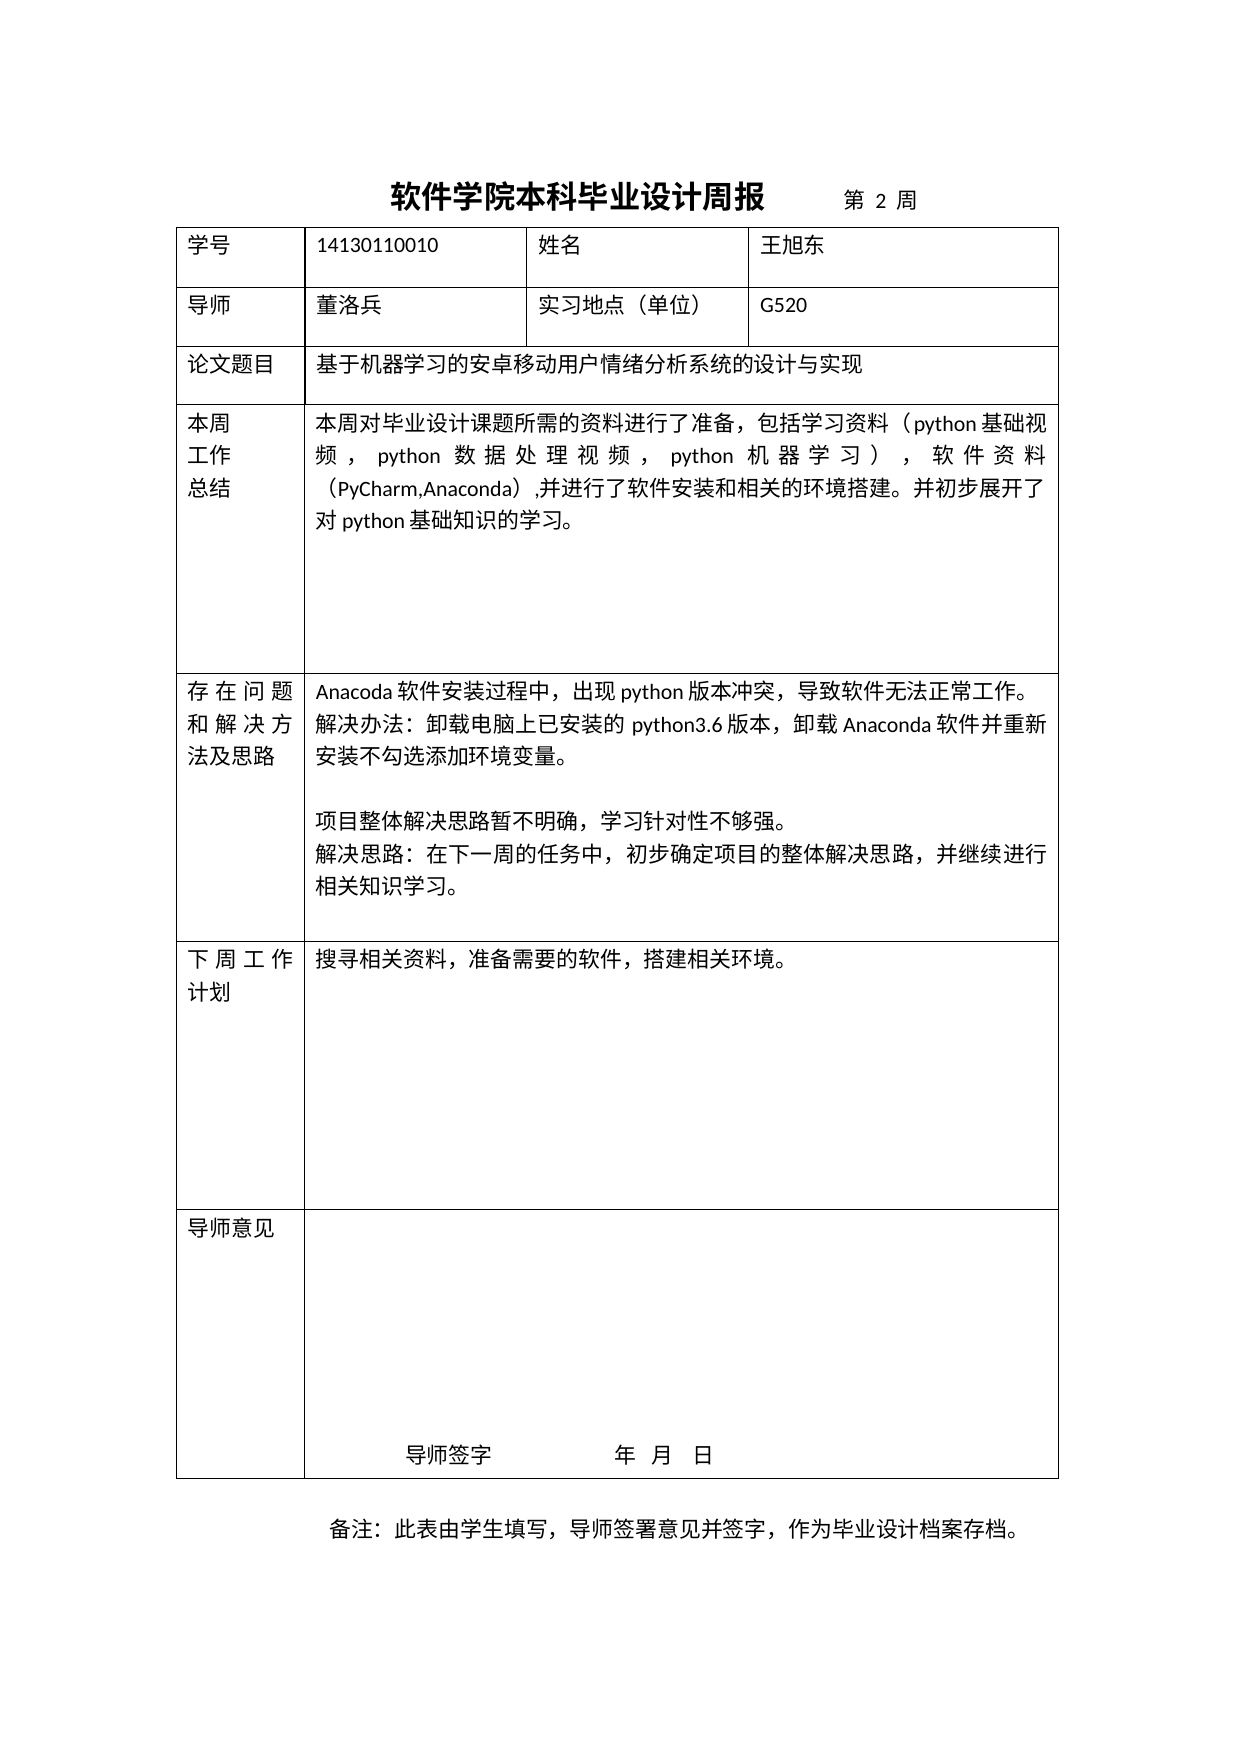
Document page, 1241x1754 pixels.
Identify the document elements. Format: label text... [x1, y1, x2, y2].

table_cell 实习地点（单位） [527, 288, 748, 346]
table_cell 搜寻相关资料，准备需要的软件，搭建相关环境。 [305, 942, 1058, 1209]
table_cell 论文题目 [177, 347, 304, 404]
table_cell 导师 [177, 288, 304, 346]
table_header 学号 [177, 228, 304, 287]
table_cell 董洛兵 [306, 288, 526, 346]
table_cell 存在问题和解决方法及思路 [177, 674, 304, 941]
table_cell Anacoda软件安装过程中，出现python版本冲突，导致软件无法正常工作。 解决办法：卸载电脑上已安装的python3.6版本，卸载Anaconda软件并重新安装不勾选添加环境变量。 项目整体解决思路暂不明确，学习针对性不够强。 解决思路：在下一周的任务中，初步确定项目的整体解决思路，并继续进行相关知识学习。 [305, 674, 1058, 941]
text 备注：此表由学生填写，导师签署意见并签字，作为毕业设计档案存档。 [187, 1511, 1053, 1544]
text 软件学院本科毕业设计周报 第 2 周 [187, 162, 1053, 227]
table_cell G520 [749, 288, 1058, 346]
table_cell 导师签字 年 月 日 [305, 1210, 1058, 1478]
table_cell 基于机器学习的安卓移动用户情绪分析系统的设计与实现 [306, 347, 1058, 404]
table_cell 本周对毕业设计课题所需的资料进行了准备，包括学习资料（python基础视频，python数据处理视频，python机器学习），软件资料（PyCharm,Anaconda）,并进行了软件安装和相关的环境搭建。并初步展开了对python基础知识的学习。 [305, 405, 1058, 673]
table_header 姓名 [527, 228, 748, 287]
table_header 14130110010 [306, 228, 526, 287]
table_cell 本周 工作 总结 [177, 405, 304, 673]
table_cell 下周工作计划 [177, 942, 304, 1209]
table_cell 导师意见 [177, 1210, 304, 1478]
table_header 王旭东 [749, 228, 1058, 287]
